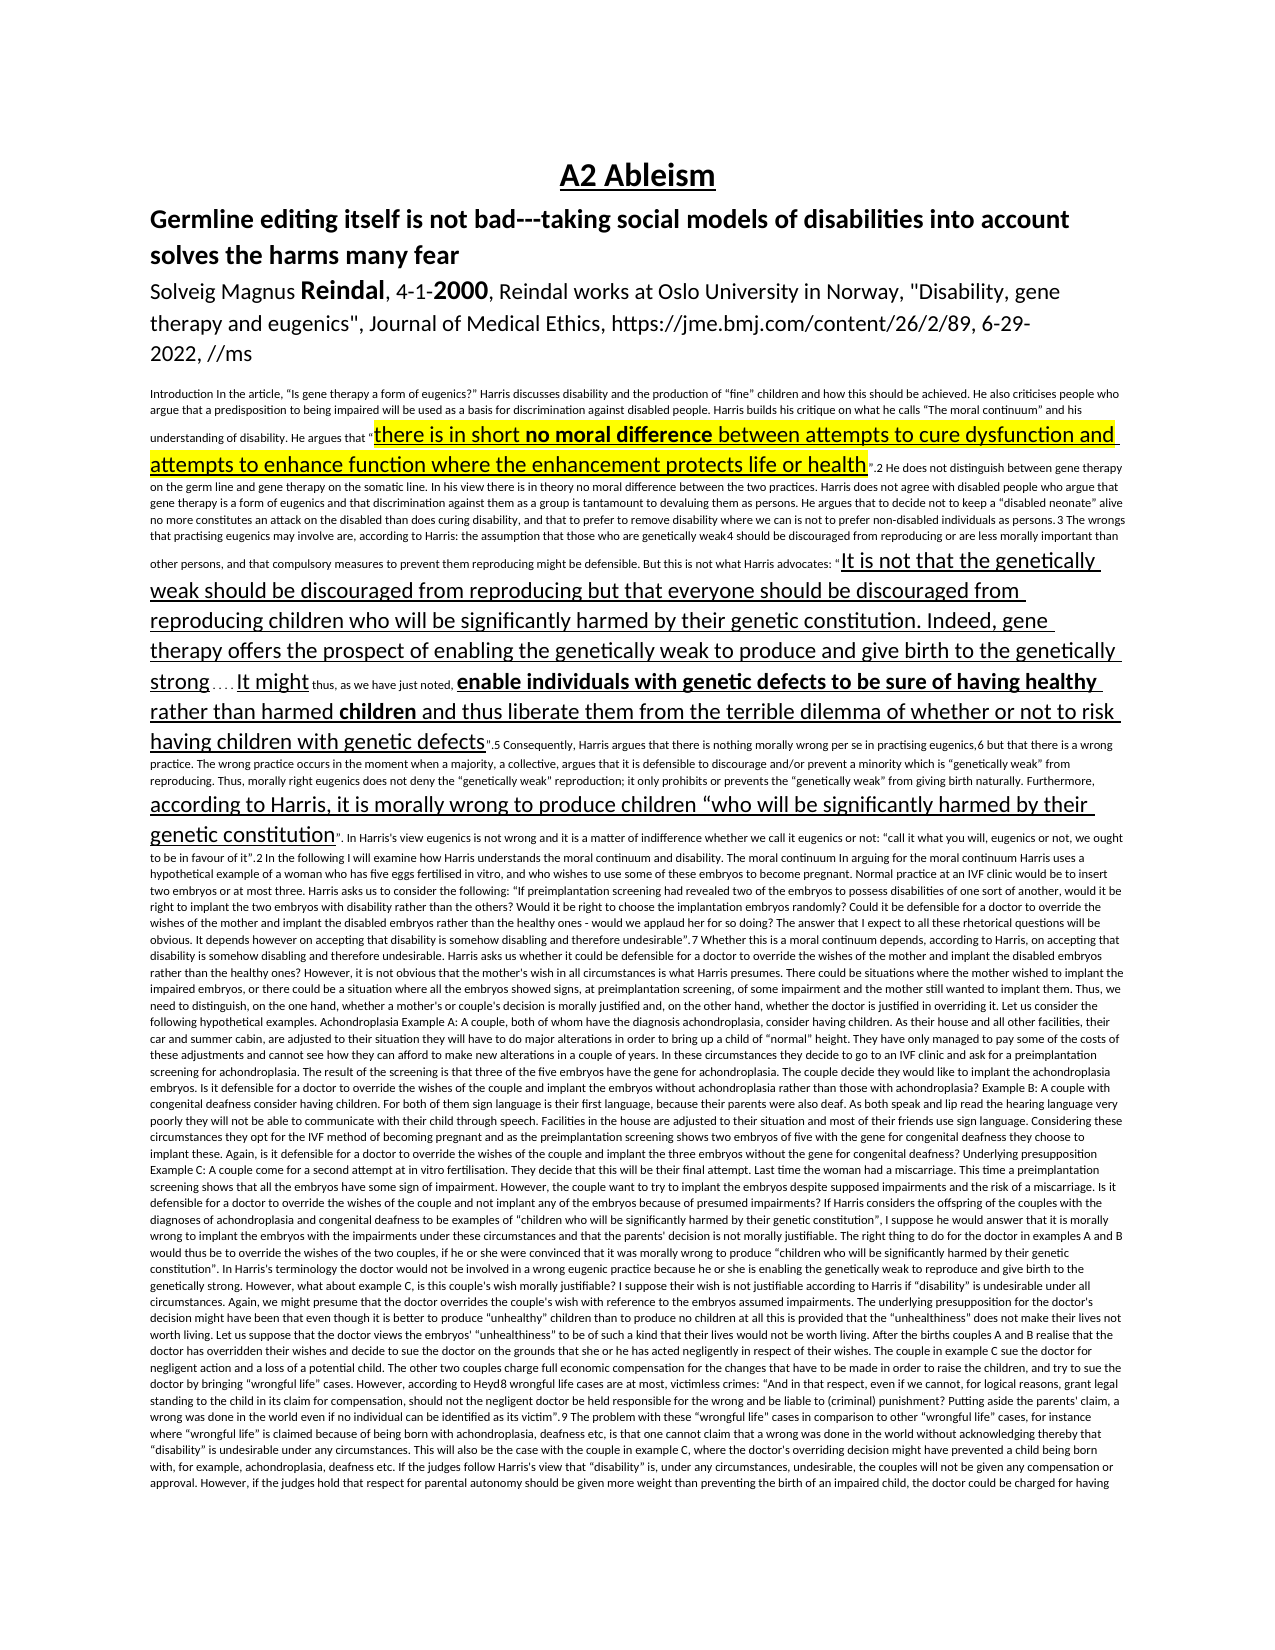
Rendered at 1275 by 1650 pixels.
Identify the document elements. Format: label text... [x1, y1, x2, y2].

subtitle Germline editing itself is not bad---taking social models of disabilities into account solves the harms many fear [150, 202, 1125, 271]
subtitle A2 Ableism [150, 154, 1125, 195]
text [150, 386, 1125, 1491]
text Solveig Magnus Reindal, 4-1-2000, Reindal works at Oslo University in Norway, "Disability, gene therapy and eugenics", Journal of Medical Ethics, https://jme.bmj.com/content/26/2/89, 6-29-2022, //ms [150, 273, 1125, 367]
